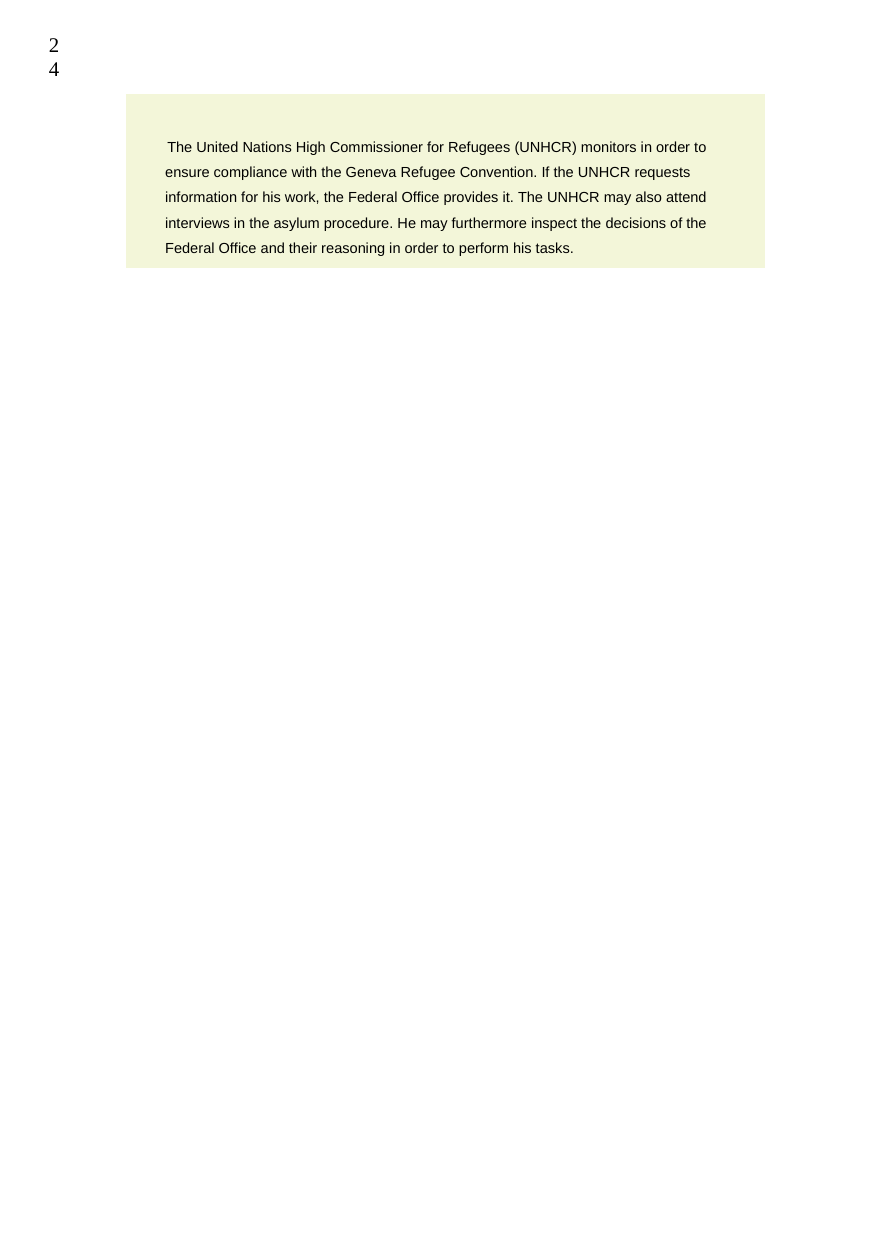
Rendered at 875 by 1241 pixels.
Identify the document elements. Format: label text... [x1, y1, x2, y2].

text The United Nations High Commissioner for Refugees (UNHCR) monitors in order to ensure compliance with the Geneva Refugee Convention. If the UNHCR requests information for his work, the Federal Office provides it. The UNHCR may also attend interviews in the asylum procedure. He may furthermore inspect the decisions of the Federal Office and their reasoning in order to perform his tasks. [127, 95, 764, 267]
